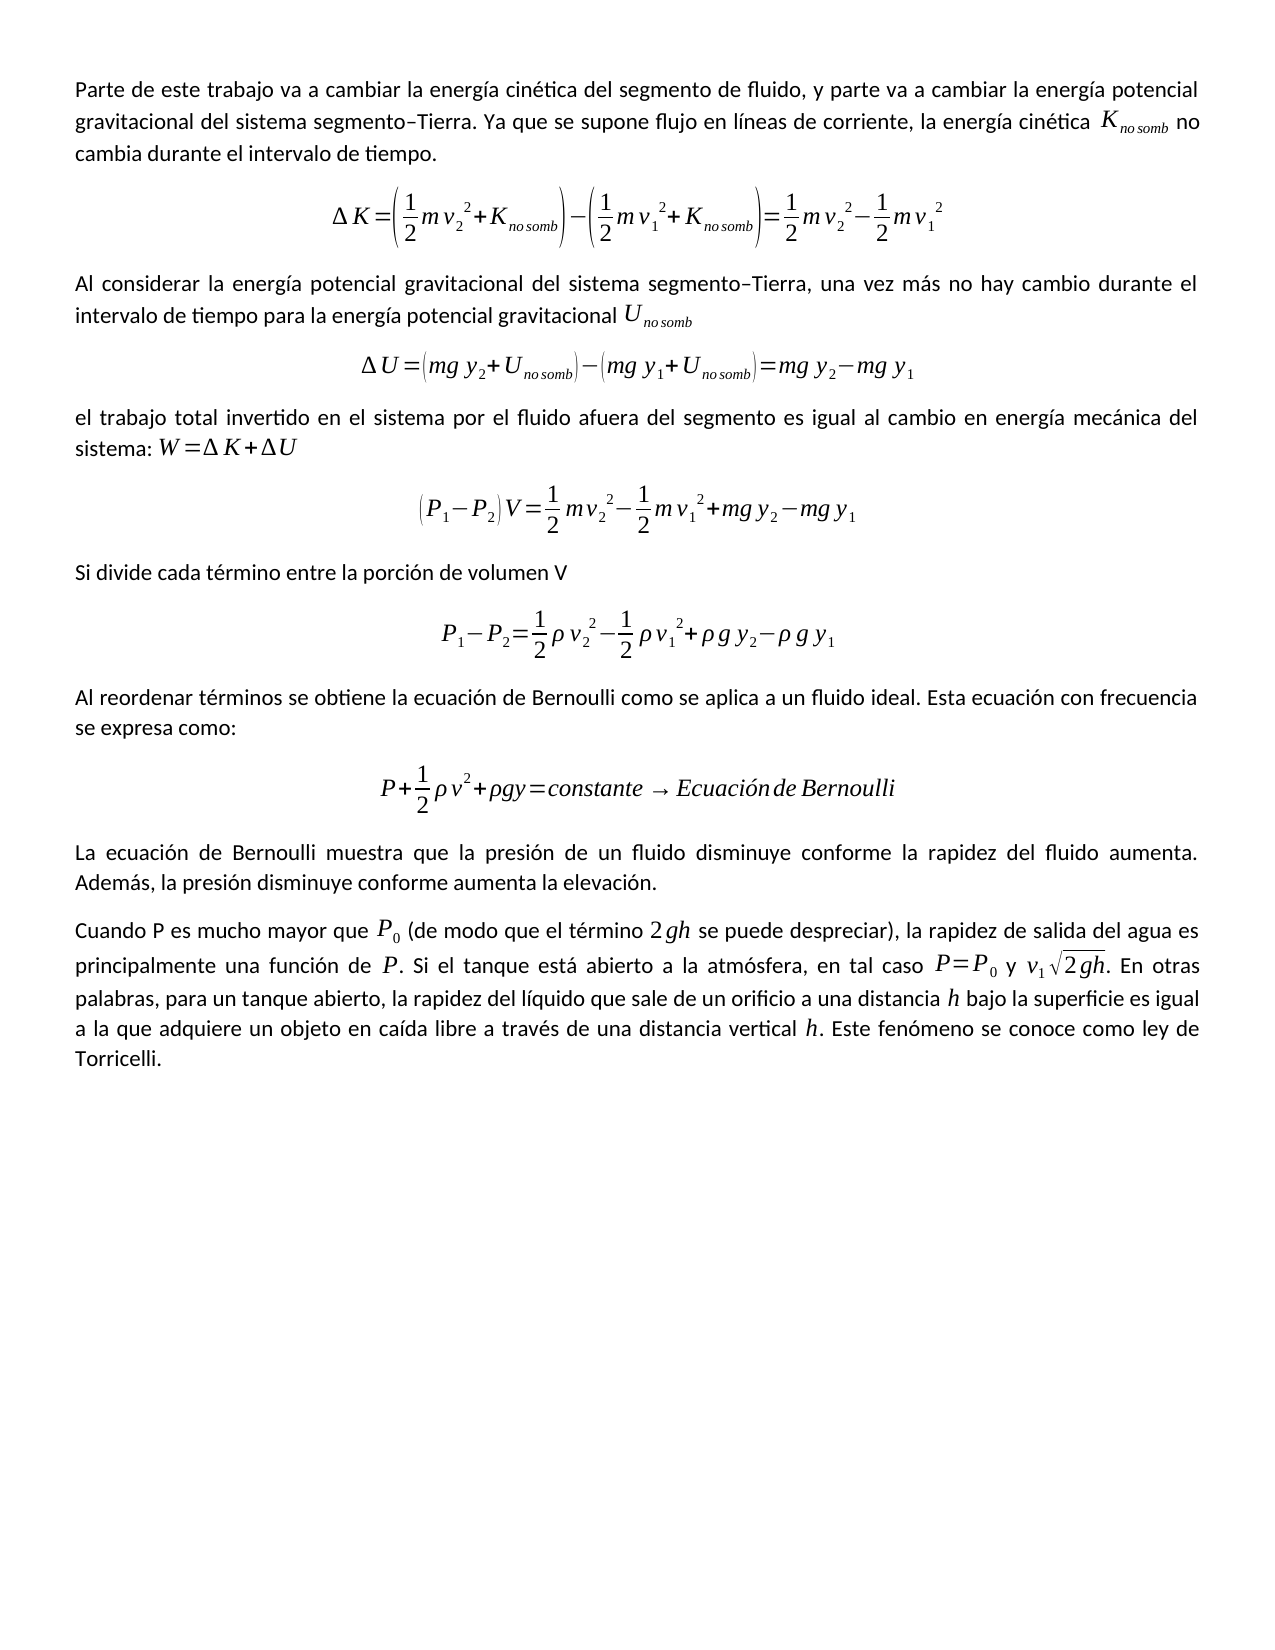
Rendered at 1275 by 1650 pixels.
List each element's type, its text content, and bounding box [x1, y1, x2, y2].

text Cuando P es mucho mayor que (de modo que el término se puede despreciar), la rapidez de salida del agua es principalmente una función de . Si el tanque está abierto a la atmósfera, en tal caso y . En otras palabras, para un tanque abierto, la rapidez del líquido que sale de un orificio a una distancia bajo la superficie es igual a la que adquiere un objeto en caída libre a través de una distancia vertical . Este fenómeno se conoce como ley de Torricelli. [75, 915, 1200, 1073]
text Parte de este trabajo va a cambiar la energía cinética del segmento de fluido, y parte va a cambiar la energía potencial gravitacional del sistema segmento–Tierra. Ya que se supone flujo en líneas de corriente, la energía cinética no cambia durante el intervalo de tiempo. [75, 75, 1200, 167]
text La ecuación de Bernoulli muestra que la presión de un fluido disminuye conforme la rapidez del fluido aumenta. Además, la presión disminuye conforme aumenta la elevación. [75, 838, 1200, 896]
text Al considerar la energía potencial gravitacional del sistema segmento–Tierra, una vez más no hay cambio durante el intervalo de tiempo para la energía potencial gravitacional [75, 269, 1200, 331]
text Al reordenar términos se obtiene la ecuación de Bernoulli como se aplica a un fluido ideal. Esta ecuación con frecuencia se expresa como: [75, 683, 1200, 741]
text Si divide cada término entre la porción de volumen V [75, 558, 1200, 586]
text el trabajo total invertido en el sistema por el fluido afuera del segmento es igual al cambio en energía mecánica del sistema: [75, 403, 1200, 462]
